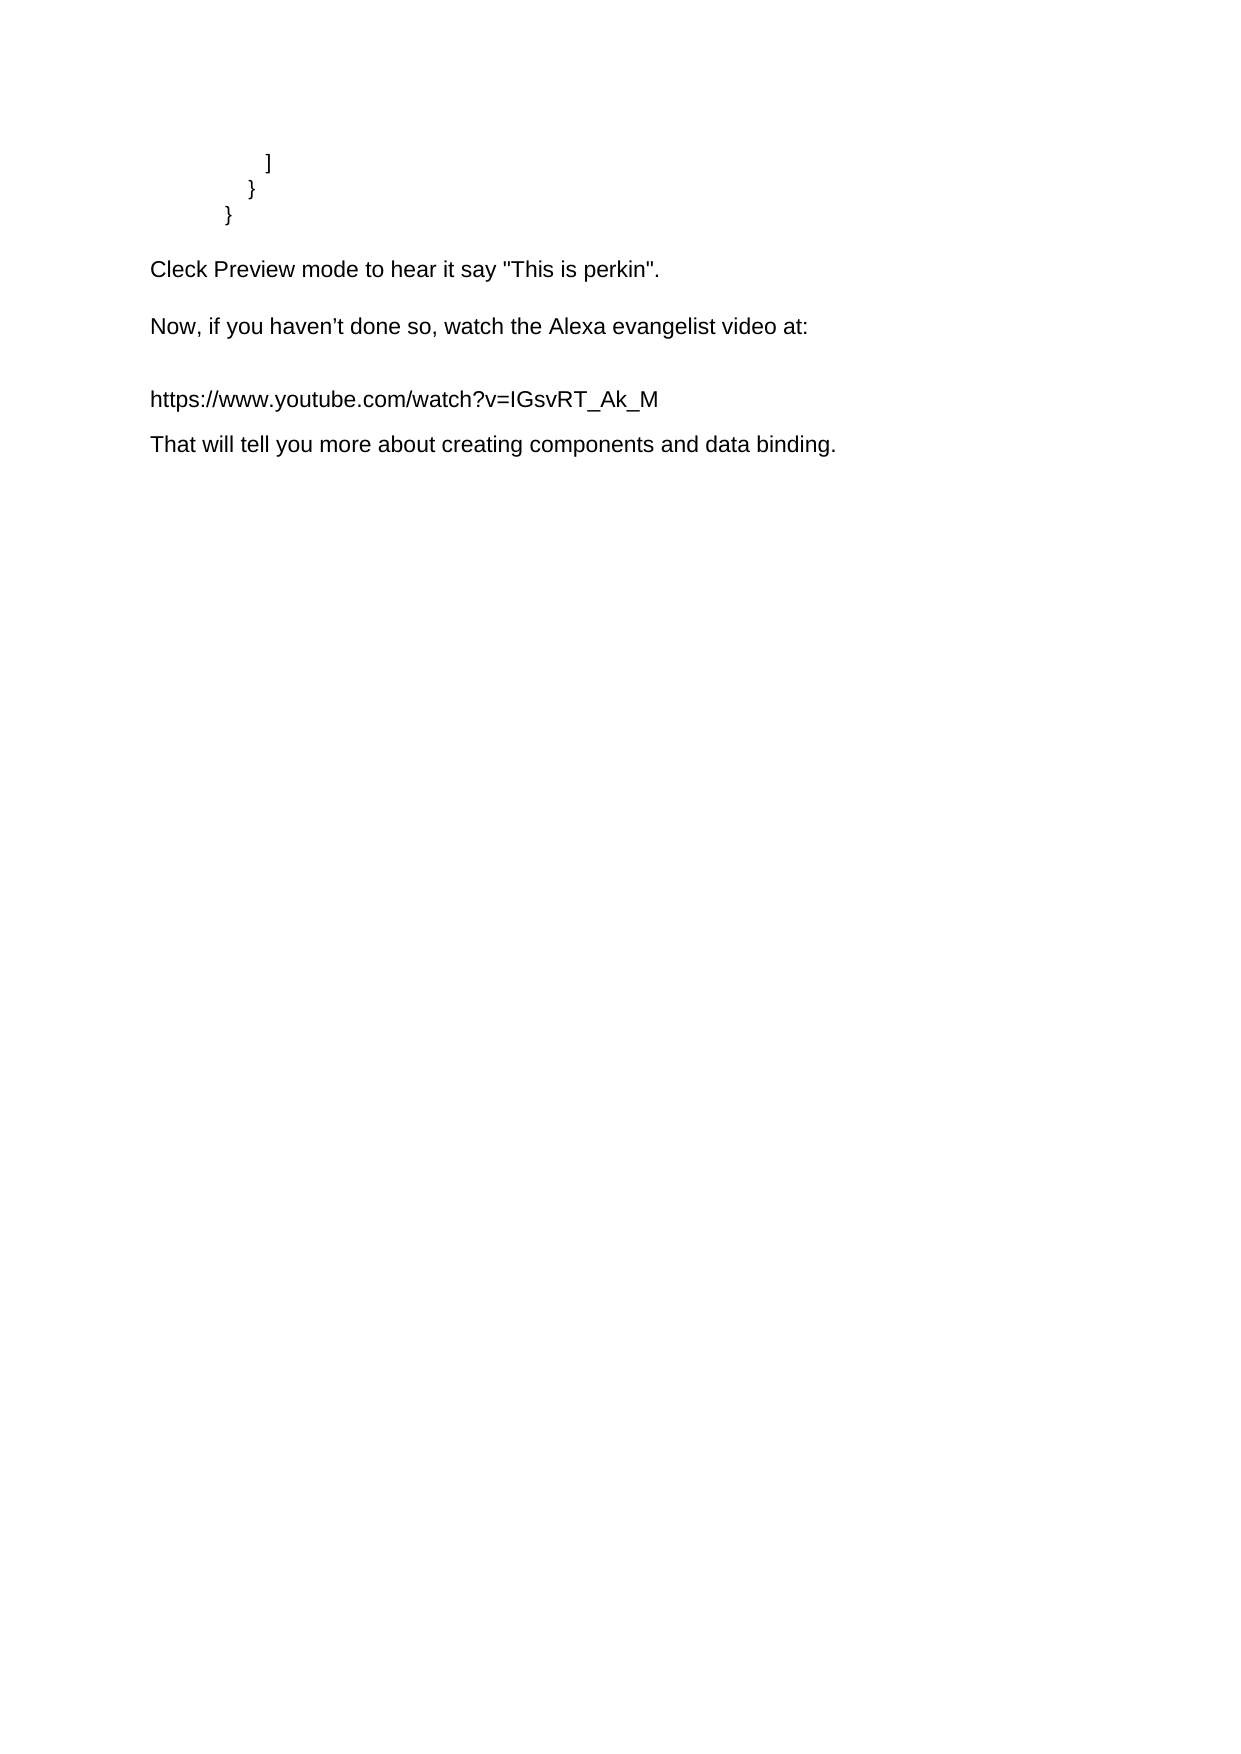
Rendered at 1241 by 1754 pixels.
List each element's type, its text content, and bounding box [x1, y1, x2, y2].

text That will tell you more about creating components and data binding. [150, 431, 1090, 458]
text Cleck Preview mode to hear it say "This is perkin". [150, 256, 1090, 282]
text } [225, 176, 1090, 200]
text ] [225, 150, 1090, 174]
text https://www.youtube.com/watch?v=IGsvRT_Ak_M [150, 386, 1090, 413]
text } [225, 202, 1090, 226]
text Now, if you haven’t done so, watch the Alexa evangelist video at: [150, 313, 1090, 339]
